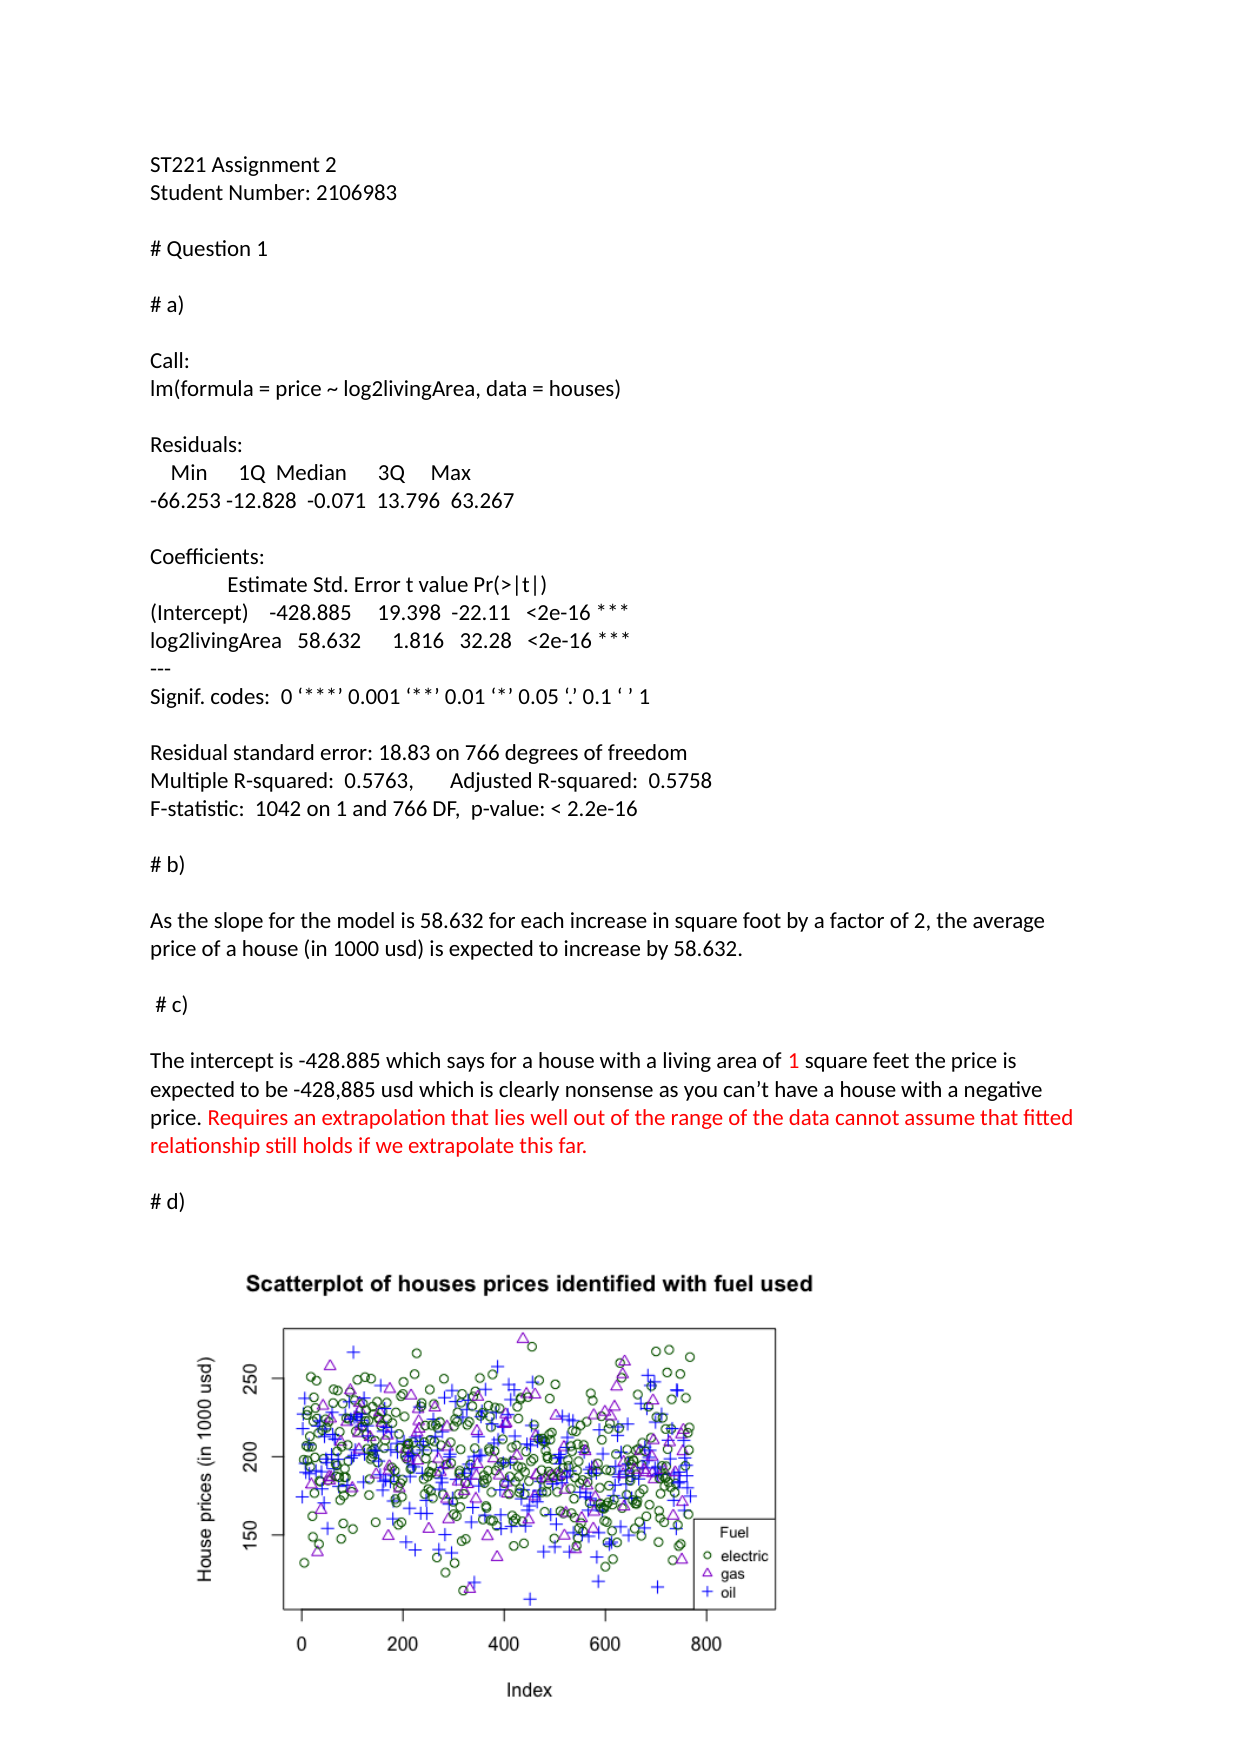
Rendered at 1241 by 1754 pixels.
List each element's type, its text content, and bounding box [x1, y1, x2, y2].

text Coefficients: [150, 542, 1090, 570]
text The intercept is -428.885 which says for a house with a living area of 1 square feet the price is expected to be -428,885 usd which is clearly nonsense as you can’t have a house with a negative price. Requires an extrapolation that lies well out of the range of the data cannot assume that fitted relationship still holds if we extrapolate this far. [150, 1047, 1090, 1159]
text -66.253 -12.828 -0.071 13.796 63.267 [150, 486, 1090, 514]
text # Question 1 [150, 234, 1090, 262]
text Student Number: 2106983 [150, 178, 1090, 206]
text # b) [150, 851, 1090, 878]
text log2livingArea 58.632 1.816 32.28 <2e-16 *** [150, 626, 1090, 654]
text Multiple R-squared: 0.5763, Adjusted R-squared: 0.5758 [150, 766, 1090, 794]
text Residual standard error: 18.83 on 766 degrees of freedom [150, 738, 1090, 766]
text (Intercept) -428.885 19.398 -22.11 <2e-16 *** [150, 598, 1090, 626]
text F-statistic: 1042 on 1 and 766 DF, p-value: < 2.2e-16 [150, 794, 1090, 822]
text Signif. codes: 0 ‘***’ 0.001 ‘**’ 0.01 ‘*’ 0.05 ‘.’ 0.1 ‘ ’ 1 [150, 682, 1090, 710]
text --- [150, 654, 1090, 682]
text As the slope for the model is 58.632 for each increase in square foot by a factor of 2, the average price of a house (in 1000 usd) is expected to increase by 58.632. [150, 907, 1090, 963]
text Estimate Std. Error t value Pr(>|t|) [150, 570, 1090, 598]
text lm(formula = price ~ log2livingArea, data = houses) [150, 374, 1090, 402]
text Call: [150, 346, 1090, 374]
text # c) [150, 991, 1090, 1019]
text # a) [150, 290, 1090, 318]
text ST221 Assignment 2 [150, 150, 1090, 178]
text # d) [150, 1187, 1090, 1215]
text Residuals: [150, 430, 1090, 458]
picture [191, 1237, 823, 1725]
text Min 1Q Median 3Q Max [150, 458, 1090, 486]
